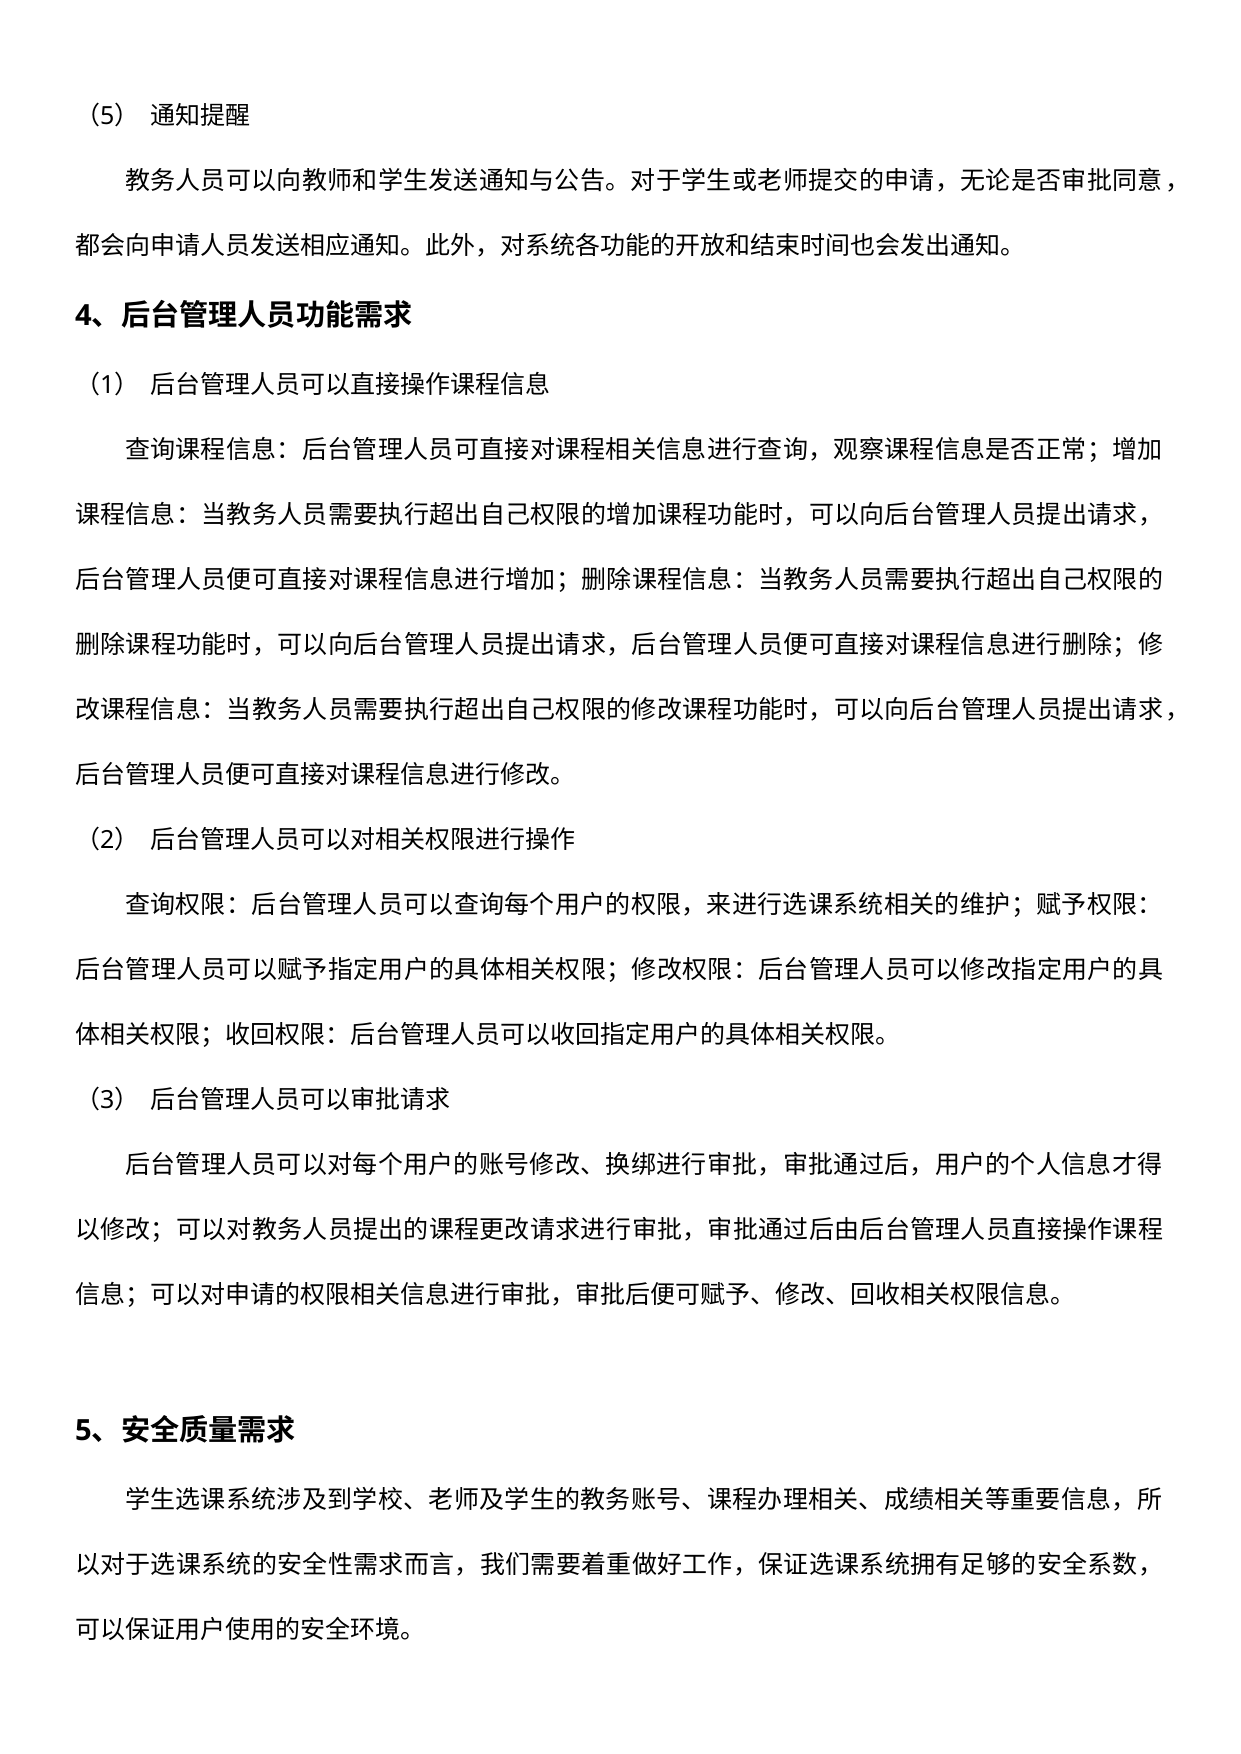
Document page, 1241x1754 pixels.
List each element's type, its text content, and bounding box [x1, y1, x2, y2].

text 查询课程信息：后台管理人员可直接对课程相关信息进行查询，观察课程信息是否正常；增加课程信息：当教务人员需要执行超出自己权限的增加课程功能时，可以向后台管理人员提出请求，后台管理人员便可直接对课程信息进行增加；删除课程信息：当教务人员需要执行超出自己权限的删除课程功能时，可以向后台管理人员提出请求，后台管理人员便可直接对课程信息进行删除；修改课程信息：当教务人员需要执行超出自己权限的修改课程功能时，可以向后台管理人员提出请求，后台管理人员便可直接对课程信息进行修改。 [75, 416, 1165, 806]
text 后台管理人员可以对每个用户的账号修改、换绑进行审批，审批通过后，用户的个人信息才得以修改；可以对教务人员提出的课程更改请求进行审批，审批通过后由后台管理人员直接操作课程信息；可以对申请的权限相关信息进行审批，审批后便可赋予、修改、回收相关权限信息。 [75, 1131, 1165, 1326]
list 后台管理人员可以对相关权限进行操作 [75, 806, 1165, 871]
list 后台管理人员可以直接操作课程信息 [75, 351, 1165, 416]
text 查询权限：后台管理人员可以查询每个用户的权限，来进行选课系统相关的维护；赋予权限：后台管理人员可以赋予指定用户的具体相关权限；修改权限：后台管理人员可以修改指定用户的具体相关权限；收回权限：后台管理人员可以收回指定用户的具体相关权限。 [75, 871, 1165, 1066]
text 学生选课系统涉及到学校、老师及学生的教务账号、课程办理相关、成绩相关等重要信息，所以对于选课系统的安全性需求而言，我们需要着重做好工作，保证选课系统拥有足够的安全系数，可以保证用户使用的安全环境。 [75, 1466, 1165, 1661]
text 5、安全质量需求 [75, 1407, 1165, 1449]
text 教务人员可以向教师和学生发送通知与公告。对于学生或老师提交的申请，无论是否审批同意，都会向申请人员发送相应通知。此外，对系统各功能的开放和结束时间也会发出通知。 [75, 146, 1165, 276]
list 通知提醒 [75, 81, 1165, 146]
text 4、后台管理人员功能需求 [75, 292, 1165, 334]
list 后台管理人员可以审批请求 [75, 1066, 1165, 1131]
